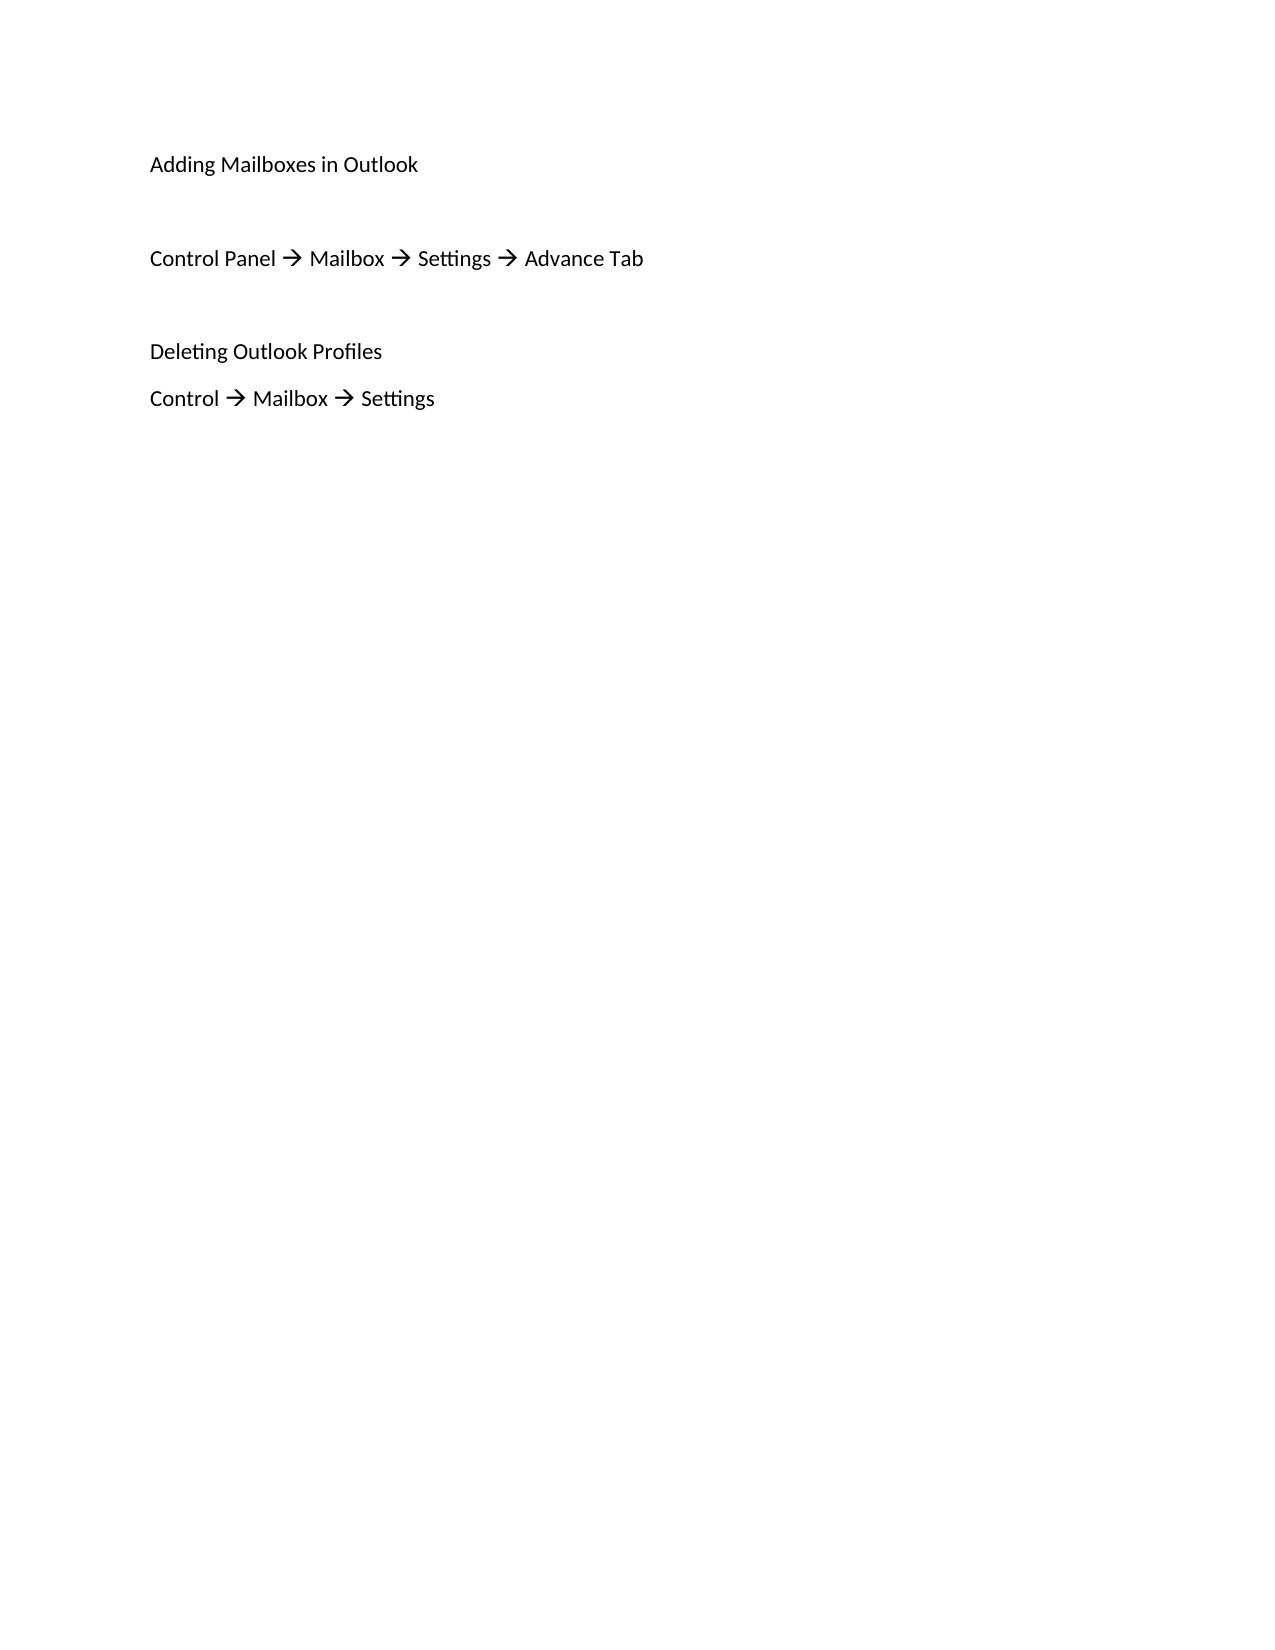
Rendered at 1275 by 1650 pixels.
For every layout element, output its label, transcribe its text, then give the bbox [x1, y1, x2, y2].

text Control Mailbox Settings [150, 384, 1125, 412]
text Control Panel Mailbox Settings Advance Tab [150, 244, 1125, 272]
text Deleting Outlook Profiles [150, 337, 1125, 366]
text Adding Mailboxes in Outlook [150, 150, 1125, 178]
